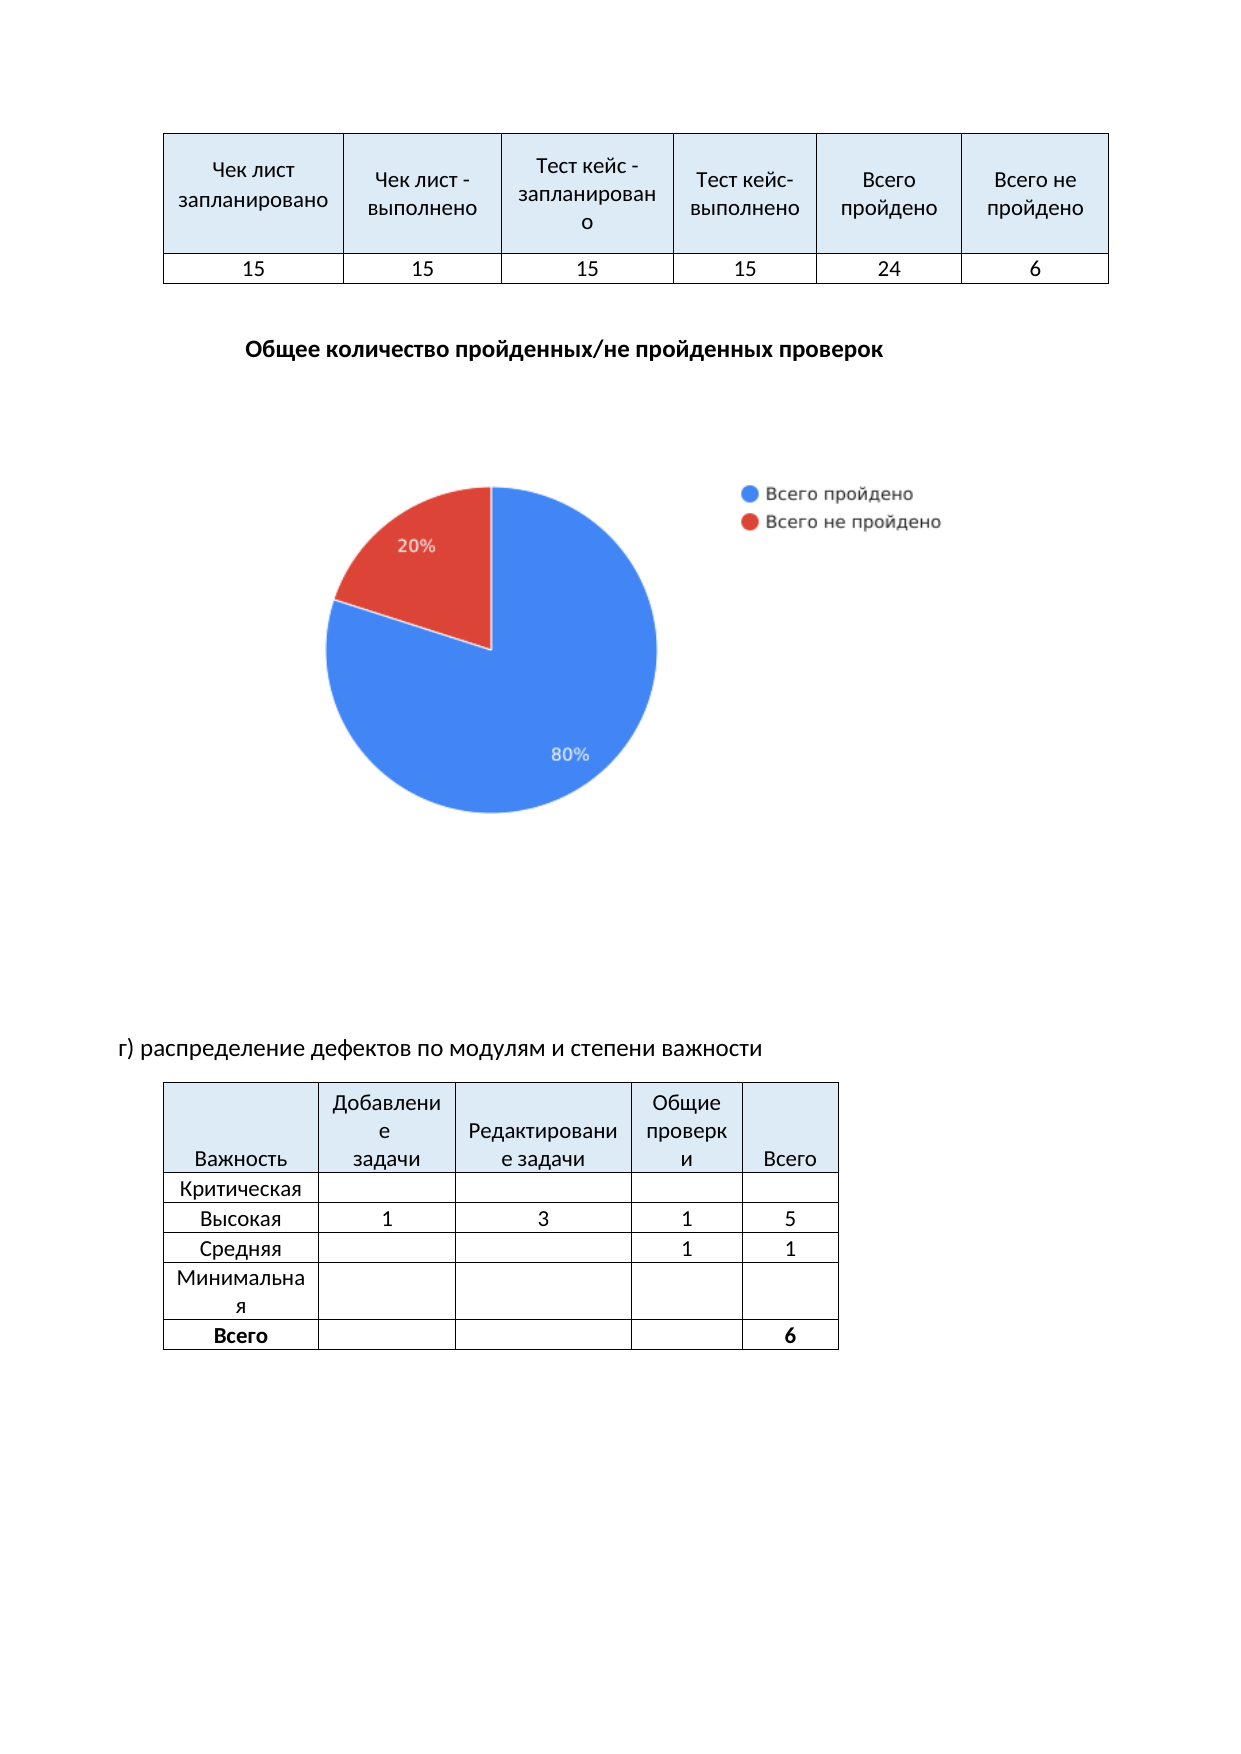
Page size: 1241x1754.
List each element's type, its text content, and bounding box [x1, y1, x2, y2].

text Общее количество пройденных/не пройденных проверок [177, 333, 1159, 364]
table_header Добавление задачи [319, 1083, 455, 1172]
picture [88, 383, 1168, 915]
table_cell 15 [164, 254, 343, 283]
table_cell 5 [743, 1203, 838, 1232]
table_cell [456, 1173, 631, 1202]
text г) распределение дефектов по модулям и степени важности [118, 1032, 1152, 1063]
table_cell Высокая [164, 1203, 318, 1232]
table_header Всего [743, 1083, 838, 1172]
table_cell [319, 1320, 455, 1349]
table_header Чек лист - выполнено [344, 134, 501, 253]
table_cell [456, 1233, 631, 1262]
table_header Важность [164, 1083, 318, 1172]
table_cell 1 [743, 1233, 838, 1262]
table_cell [456, 1320, 631, 1349]
table_header Тест кейс - запланировано [502, 134, 673, 253]
table_header Чек лист запланировано [164, 134, 343, 253]
table_cell 3 [456, 1203, 631, 1232]
table_header Редактирование задачи [456, 1083, 631, 1172]
table_cell 1 [319, 1203, 455, 1232]
table_header Всего пройдено [817, 134, 961, 253]
table_cell [743, 1173, 838, 1202]
table_header Общие проверки [632, 1083, 742, 1172]
table_cell [319, 1173, 455, 1202]
table_cell 1 [632, 1233, 742, 1262]
table_cell 1 [632, 1203, 742, 1232]
table_cell Средняя [164, 1233, 318, 1262]
table_cell 6 [743, 1320, 838, 1349]
table_header Всего не пройдено [962, 134, 1108, 253]
table_header Тест кейс- выполнено [674, 134, 816, 253]
table_cell [319, 1263, 455, 1319]
table_cell Критическая [164, 1173, 318, 1202]
table_cell Минимальная [164, 1263, 318, 1319]
table_cell [743, 1263, 838, 1319]
table_cell 15 [344, 254, 501, 283]
table_cell [632, 1263, 742, 1319]
table_cell [632, 1320, 742, 1349]
table_cell Всего [164, 1320, 318, 1349]
table_cell [456, 1263, 631, 1319]
table_cell 15 [502, 254, 673, 283]
table_cell 24 [817, 254, 961, 283]
table_cell [632, 1173, 742, 1202]
table_cell [319, 1233, 455, 1262]
table_cell 15 [674, 254, 816, 283]
table_cell 6 [962, 254, 1108, 283]
